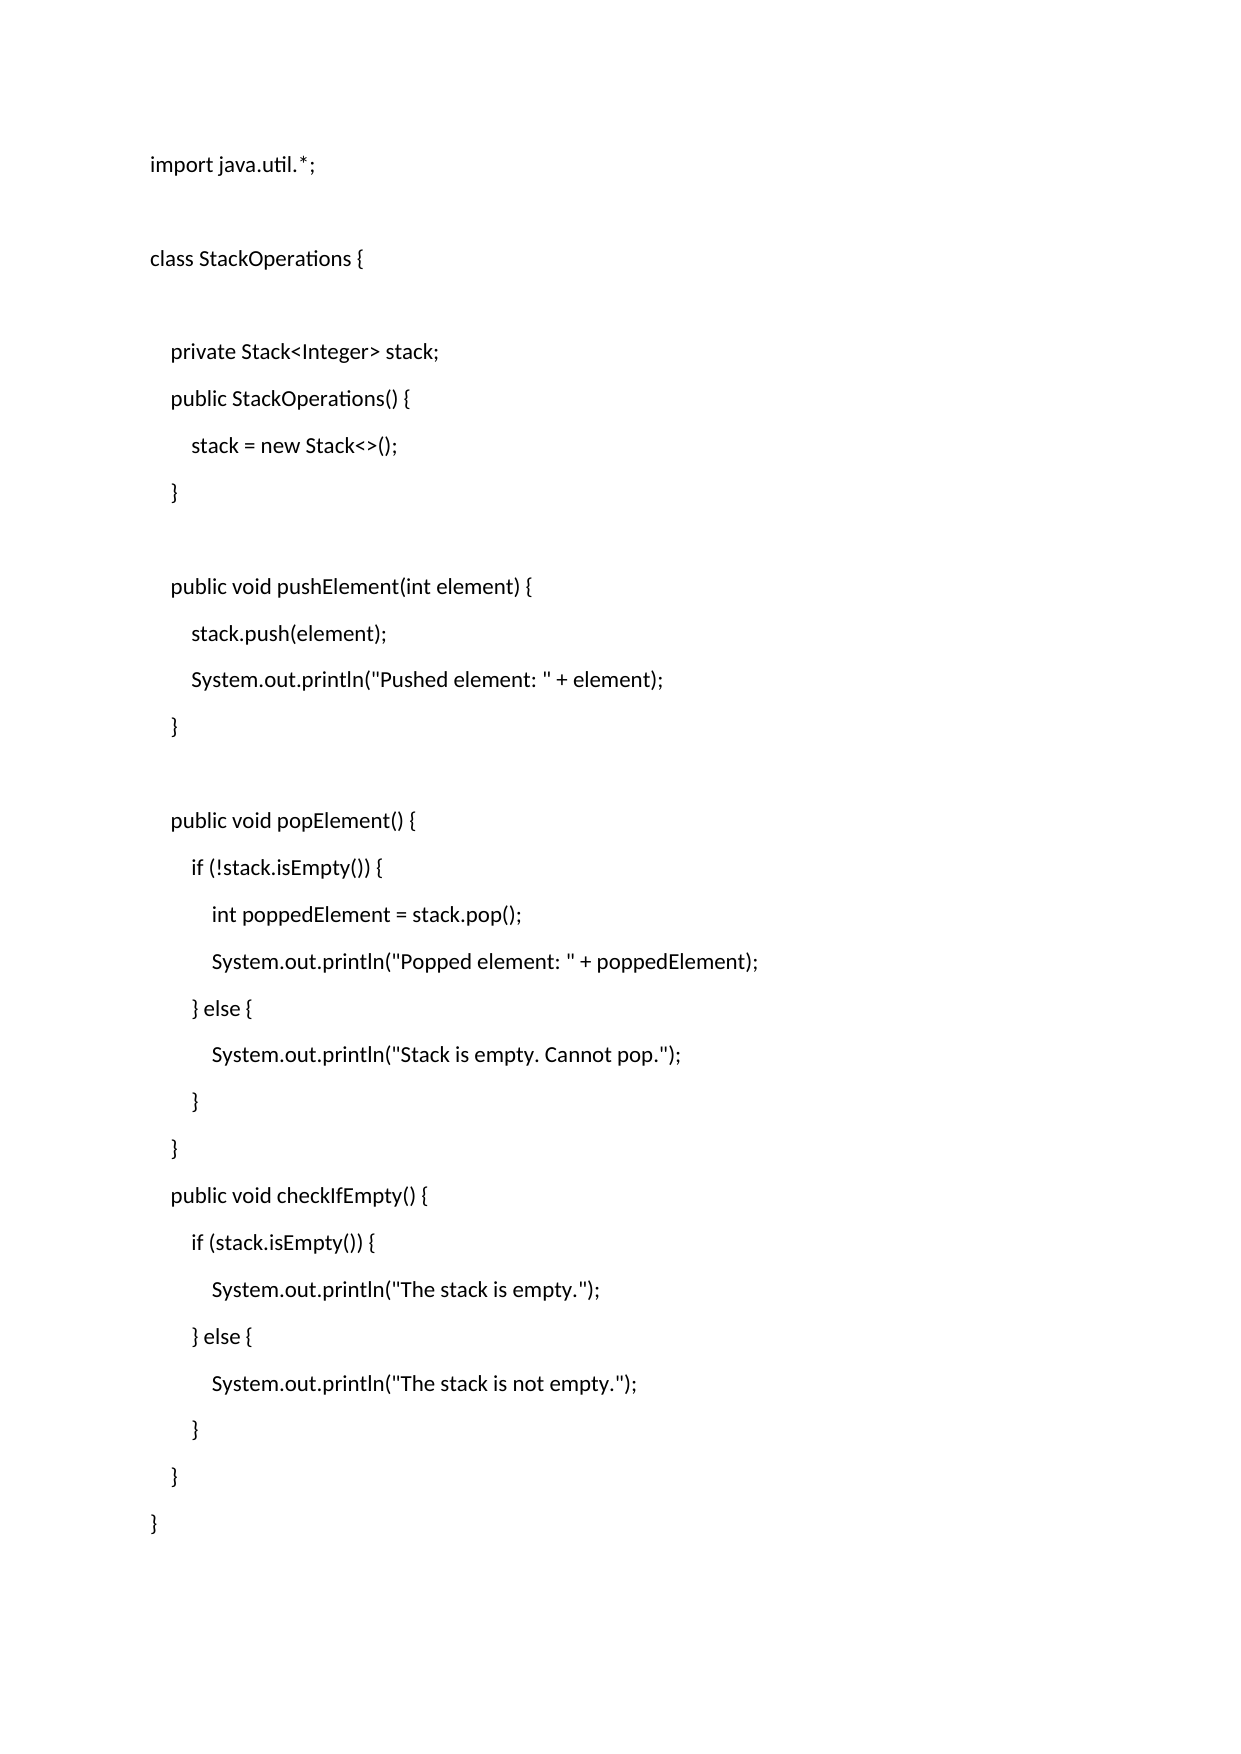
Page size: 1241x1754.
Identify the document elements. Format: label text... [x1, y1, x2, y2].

text import java.util.*; [150, 150, 1090, 178]
text stack.push(element); [150, 619, 1090, 647]
text System.out.println("Stack is empty. Cannot pop."); [150, 1041, 1090, 1069]
text System.out.println("Pushed element: " + element); [150, 666, 1090, 694]
text int poppedElement = stack.pop(); [150, 900, 1090, 928]
text } [150, 1509, 1090, 1537]
text } [150, 1087, 1090, 1116]
text } [150, 1134, 1090, 1162]
text stack = new Stack<>(); [150, 431, 1090, 459]
text } else { [150, 1322, 1090, 1350]
text } [150, 1462, 1090, 1491]
text public void pushElement(int element) { [150, 572, 1090, 600]
text } [150, 712, 1090, 741]
text public void popElement() { [150, 806, 1090, 834]
text } [150, 478, 1090, 506]
text } [150, 1416, 1090, 1444]
text public StackOperations() { [150, 384, 1090, 412]
text System.out.println("Popped element: " + poppedElement); [150, 947, 1090, 975]
text if (!stack.isEmpty()) { [150, 853, 1090, 881]
text class StackOperations { [150, 244, 1090, 272]
text } else { [150, 994, 1090, 1022]
text System.out.println("The stack is not empty."); [150, 1369, 1090, 1397]
text System.out.println("The stack is empty."); [150, 1275, 1090, 1303]
text private Stack<Integer> stack; [150, 337, 1090, 366]
text if (stack.isEmpty()) { [150, 1228, 1090, 1256]
text public void checkIfEmpty() { [150, 1181, 1090, 1209]
